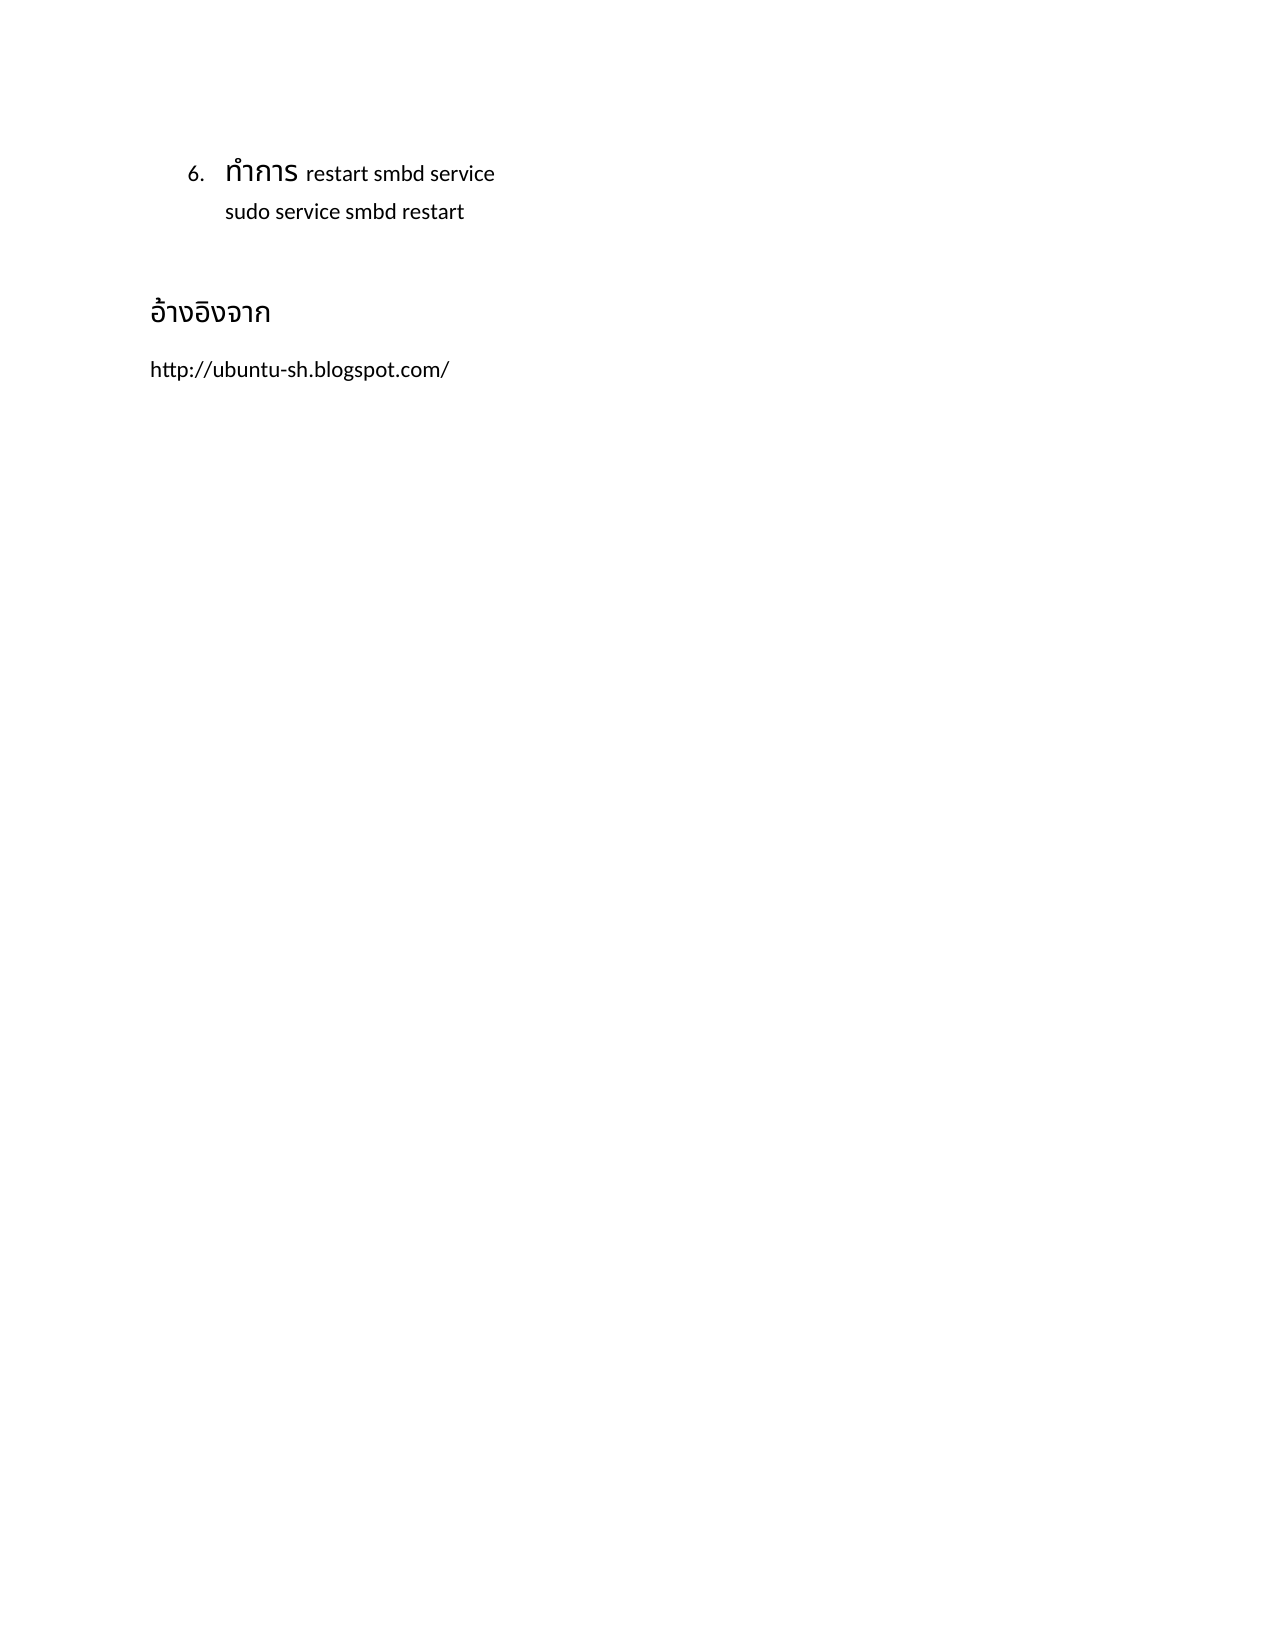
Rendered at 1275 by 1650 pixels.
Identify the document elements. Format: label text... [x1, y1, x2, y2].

list ทำการ restart smbd service [187, 150, 1125, 194]
text อ้างอิงจาก [150, 291, 1125, 335]
text http://ubuntu-sh.blogspot.com/ [150, 355, 1125, 383]
list sudo service smbd restart [225, 197, 1125, 226]
